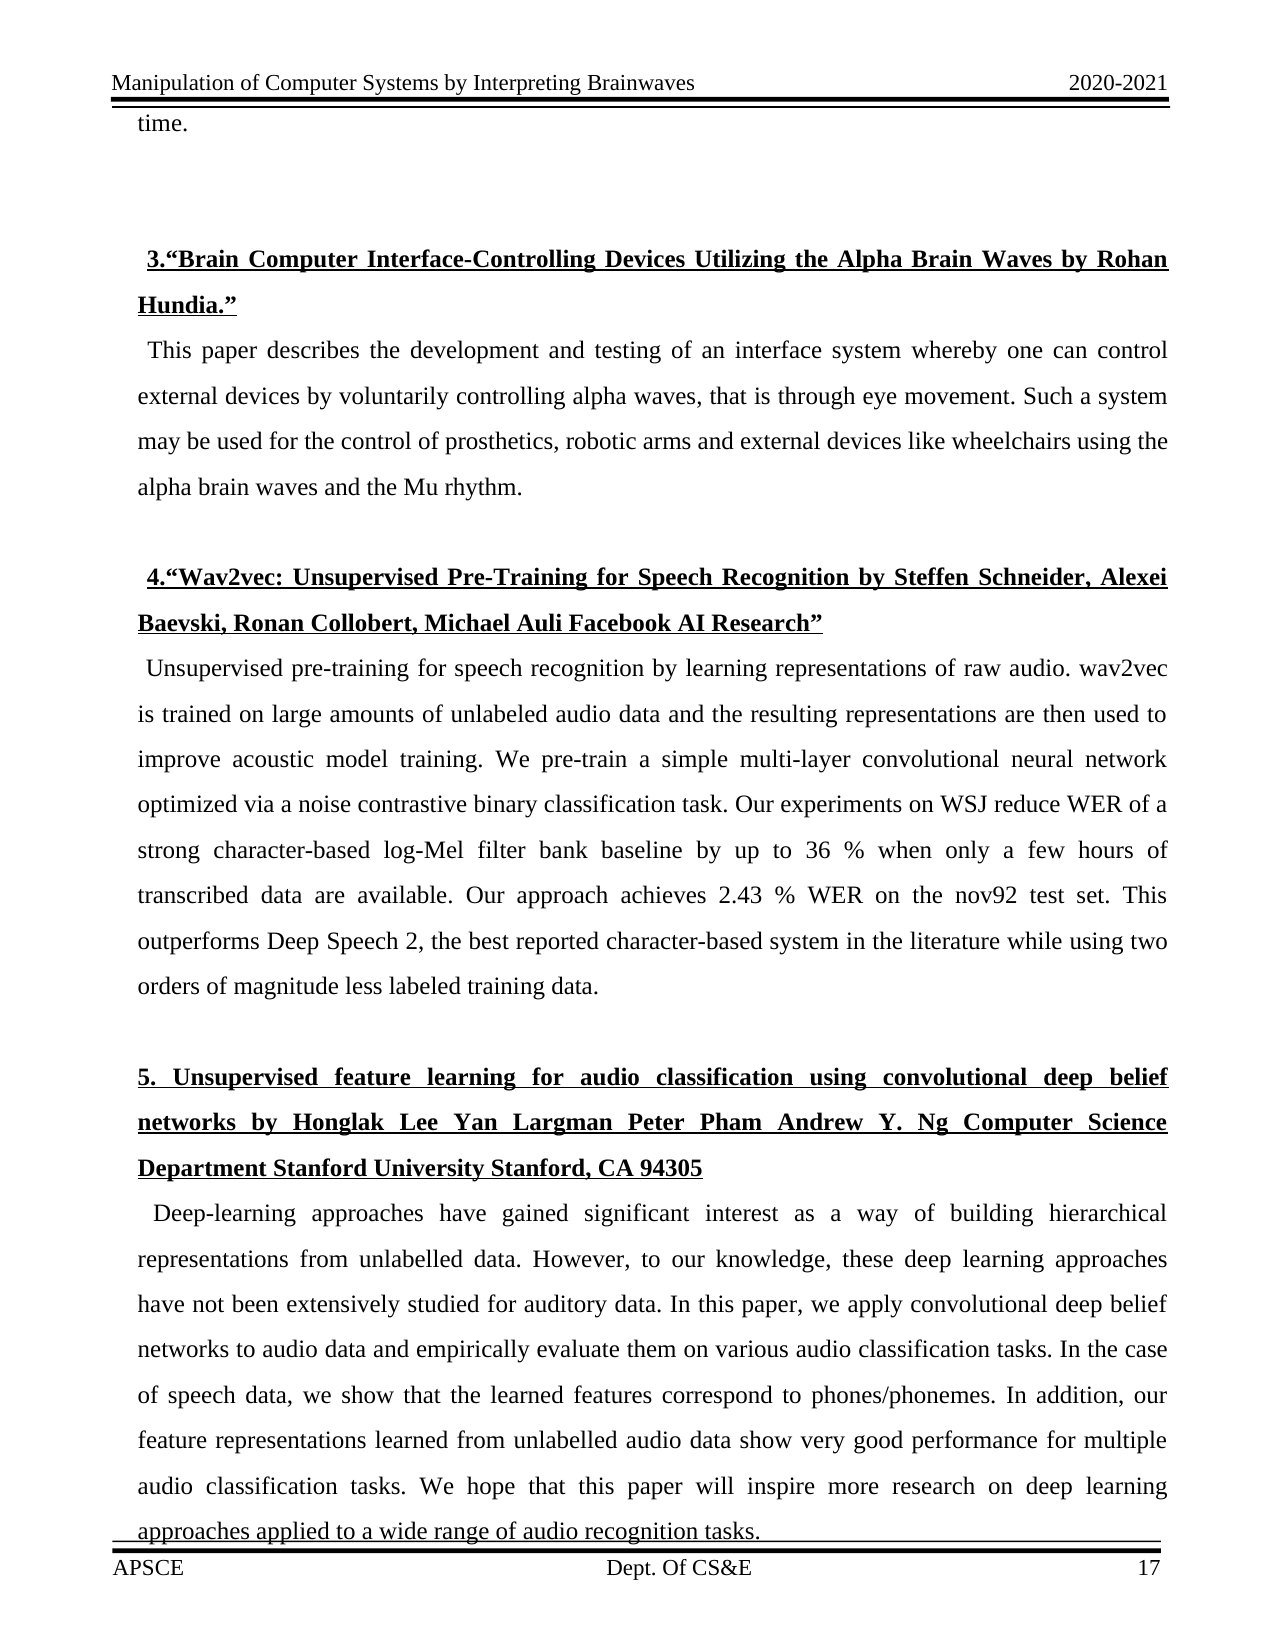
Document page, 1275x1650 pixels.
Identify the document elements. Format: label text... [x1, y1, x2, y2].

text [137, 108, 1169, 137]
text 3.“Brain Computer Interface-Controlling Devices Utilizing the Alpha Brain Waves by Rohan Hundia.” [137, 244, 1169, 319]
text Deep-learning approaches have gained significant interest as a way of building hierarchical representations from unlabelled data. However, to our knowledge, these deep learning approaches have not been extensively studied for auditory data. In this paper, we apply convolutional deep belief networks to audio data and empirically evaluate them on various audio classification tasks. In the case of speech data, we show that the learned features correspond to phones/phonemes. In addition, our feature representations learned from unlabelled audio data show very good performance for multiple audio classification tasks. We hope that this paper will inspire more research on deep learning approaches applied to a wide range of audio recognition tasks. [137, 1198, 1169, 1545]
text 5. Unsupervised feature learning for audio classification using convolutional deep belief networks by Honglak Lee Yan Largman Peter Pham Andrew Y. Ng Computer Science Department Stanford University Stanford, CA 94305 [137, 1088, 1169, 1182]
text Unsupervised pre-training for speech recognition by learning representations of raw audio. wav2vec is trained on large amounts of unlabeled audio data and the resulting representations are then used to improve acoustic model training. We pre-train a simple multi-layer convolutional neural network optimized via a noise contrastive binary classification task. Our experiments on WSJ reduce WER of a strong character-based log-Mel filter bank baseline by up to 36 % when only a few hours of transcribed data are available. Our approach achieves 2.43 % WER on the nov92 test set. This outperforms Deep Speech 2, the best reported character-based system in the literature while using two orders of magnitude less labeled training data. [137, 653, 1169, 1000]
text This paper describes the development and testing of an interface system whereby one can control external devices by voluntarily controlling alpha waves, that is through eye movement. Such a system may be used for the control of prosthetics, robotic arms and external devices like wheelchairs using the alpha brain waves and the Mu rhythm. [137, 335, 1169, 500]
text 5. Unsupervised feature learning for audio classification using convolutional deep belief networks by Honglak Lee Yan Largman Peter Pham Andrew Y. Ng Computer Science Department Stanford University Stanford, CA 94305 [137, 1062, 1169, 1087]
text 4.“Wav2vec: Unsupervised Pre-Training for Speech Recognition by Steffen Schneider, Alexei Baevski, Ronan Collobert, Michael Auli Facebook AI Research” [137, 562, 1169, 637]
